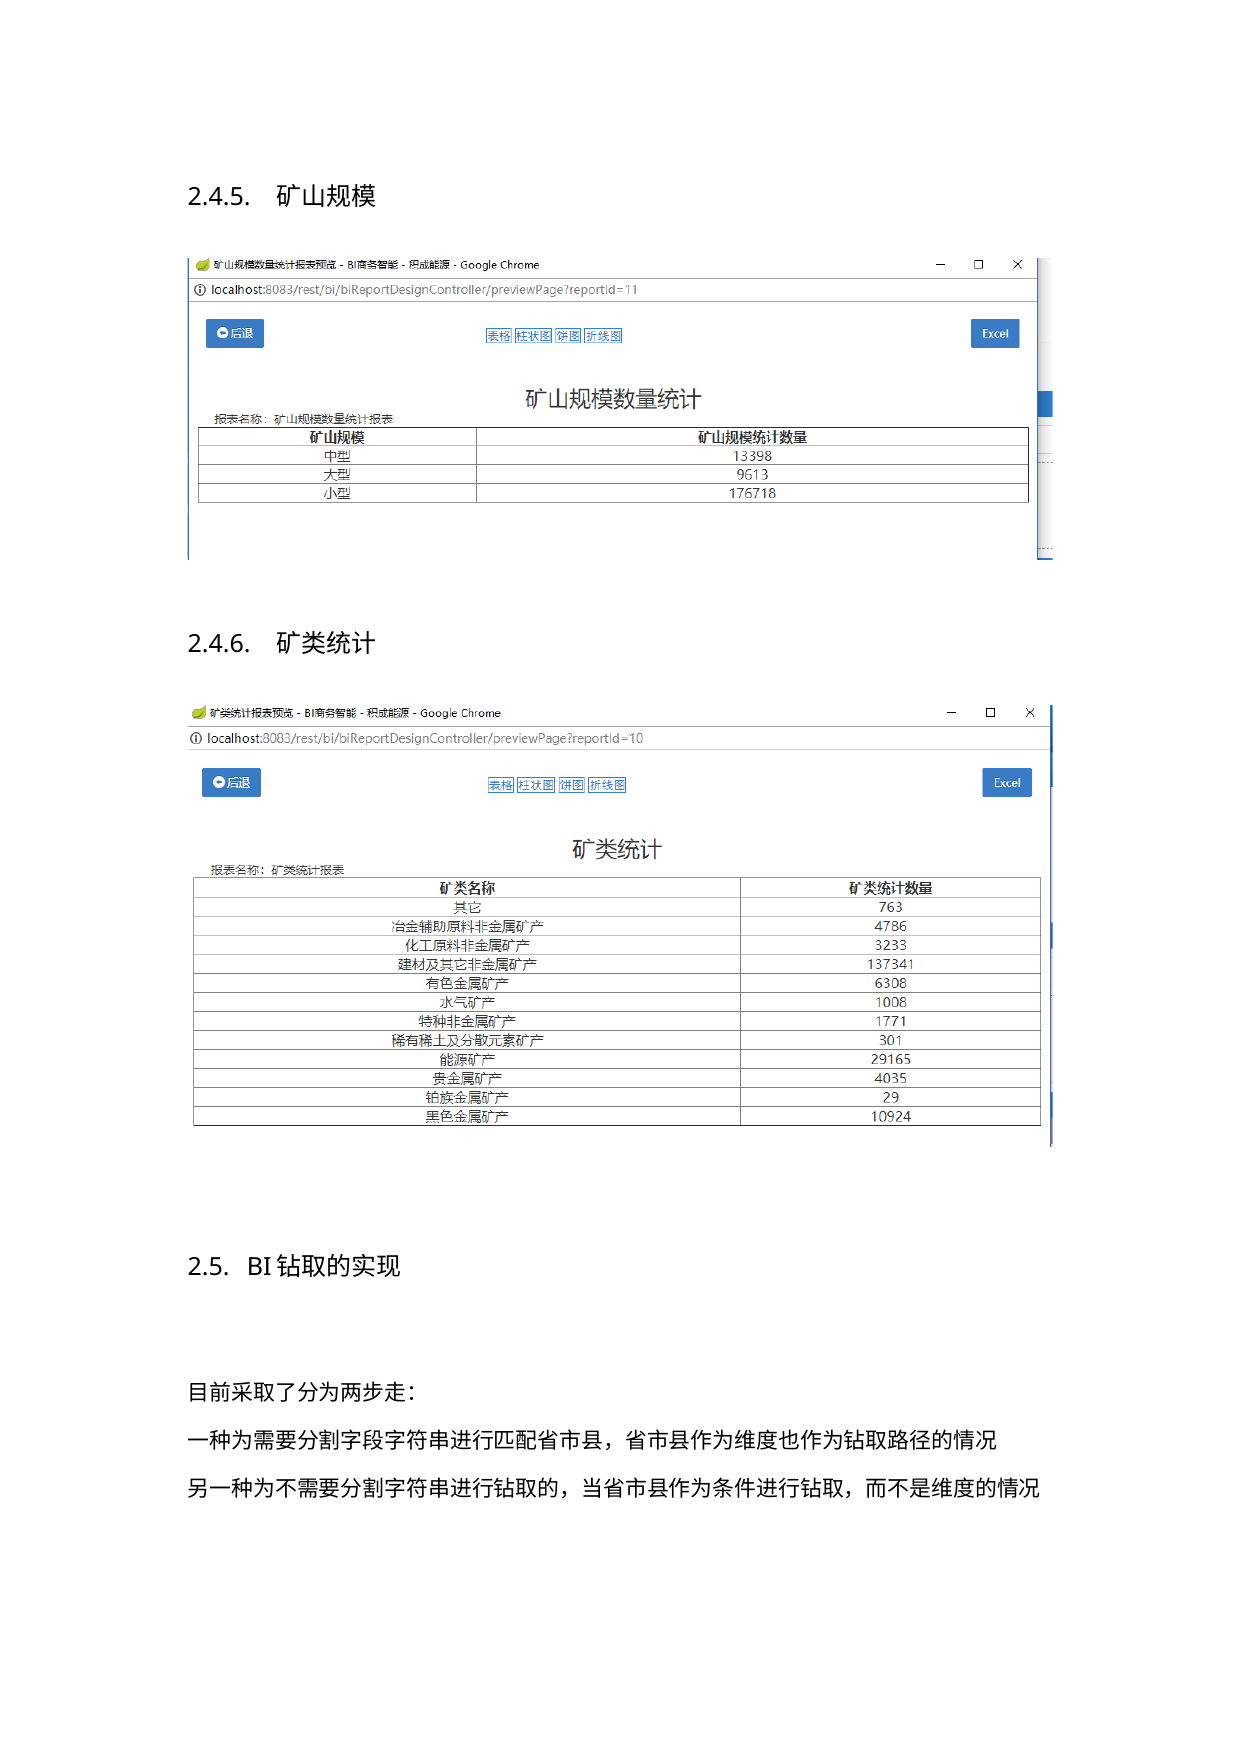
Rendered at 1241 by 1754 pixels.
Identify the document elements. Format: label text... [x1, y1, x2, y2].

text 矿山规模 [187, 162, 1053, 227]
text BI钻取的实现 [187, 1232, 1053, 1297]
text 目前采取了分为两步走： [187, 1374, 1053, 1407]
picture [187, 705, 1053, 1147]
text 另一种为不需要分割字符串进行钻取的，当省市县作为条件进行钻取，而不是维度的情况 [187, 1471, 1053, 1503]
text 矿类统计 [187, 609, 1053, 674]
text 一种为需要分割字段字符串进行匹配省市县，省市县作为维度也作为钻取路径的情况 [187, 1423, 1053, 1455]
picture [187, 258, 1053, 560]
